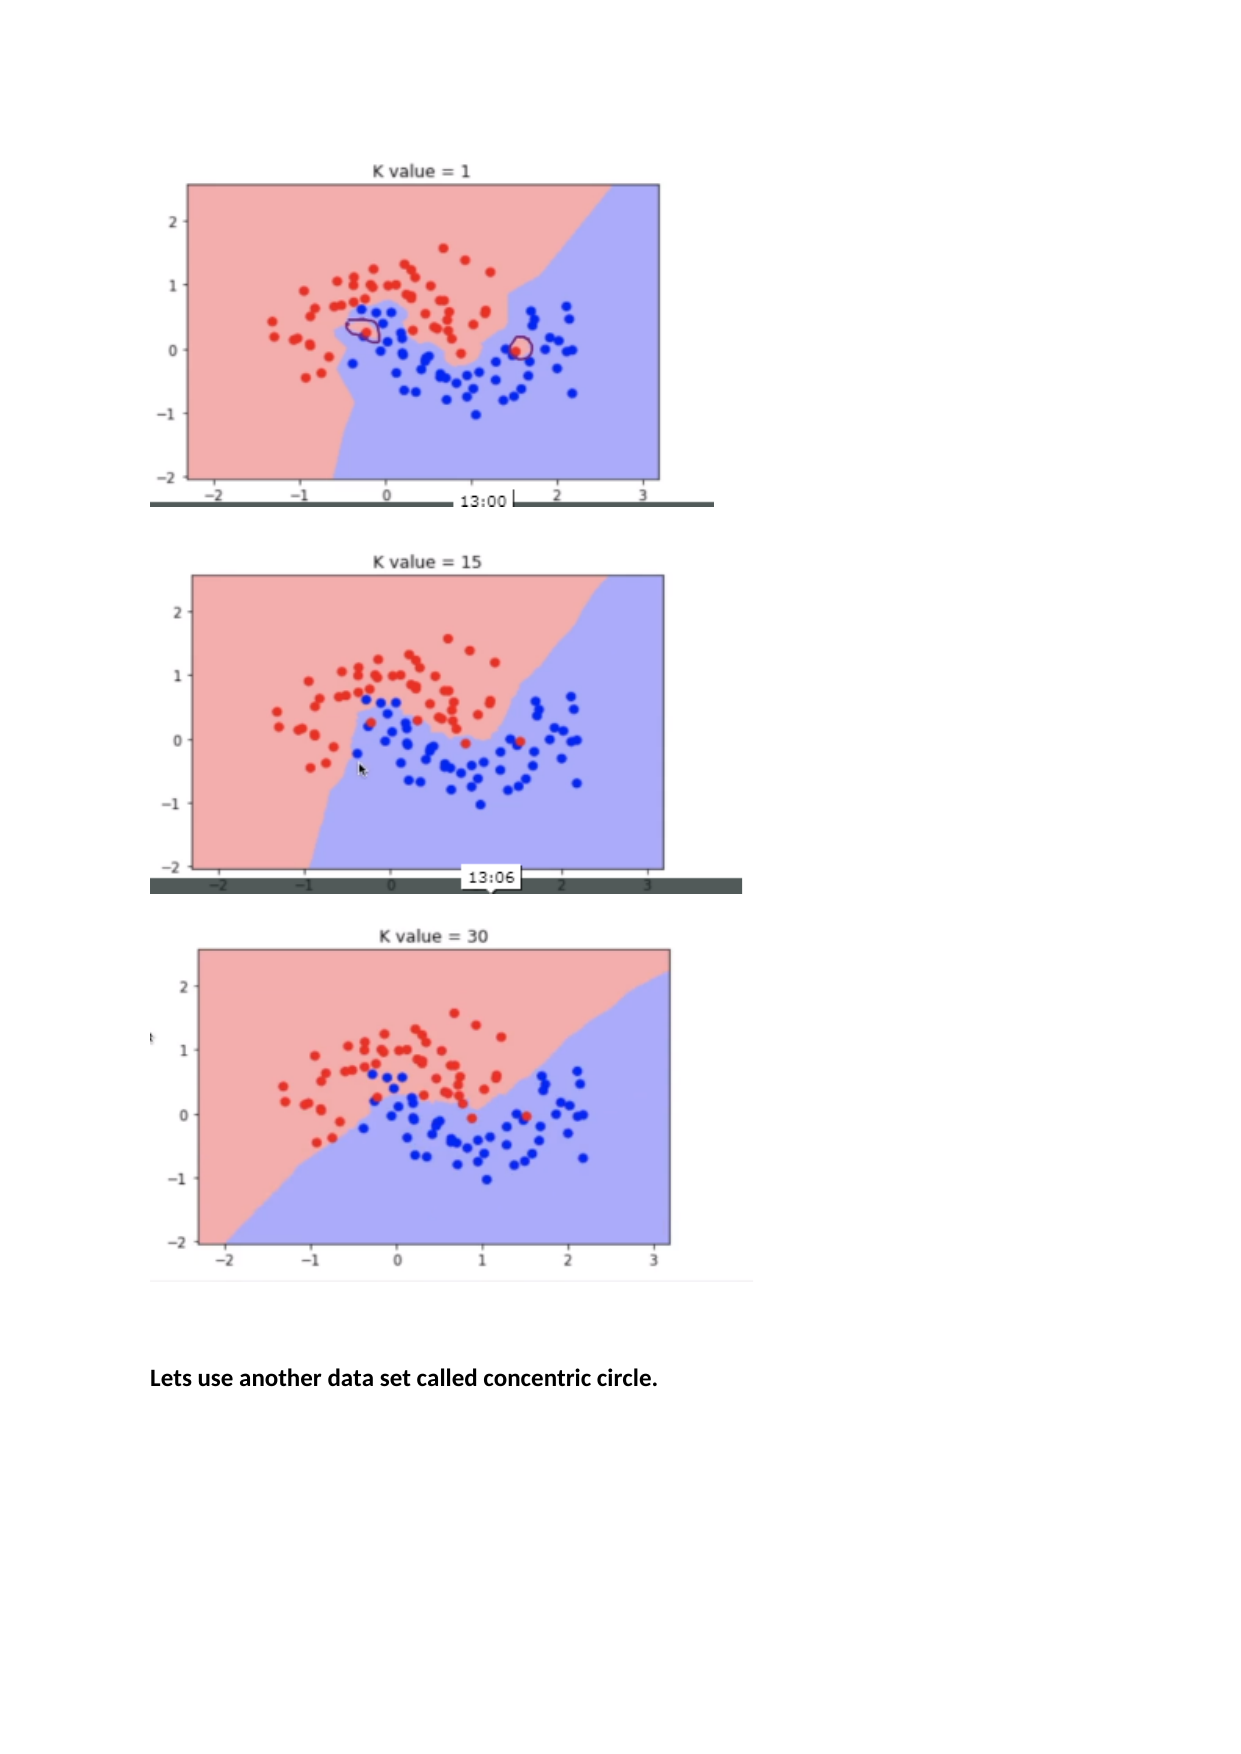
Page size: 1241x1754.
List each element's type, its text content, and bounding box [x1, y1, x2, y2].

picture [150, 918, 754, 1282]
text Lets use another data set called concentric circle. [150, 1362, 1090, 1393]
picture [150, 531, 743, 894]
picture [150, 150, 714, 507]
